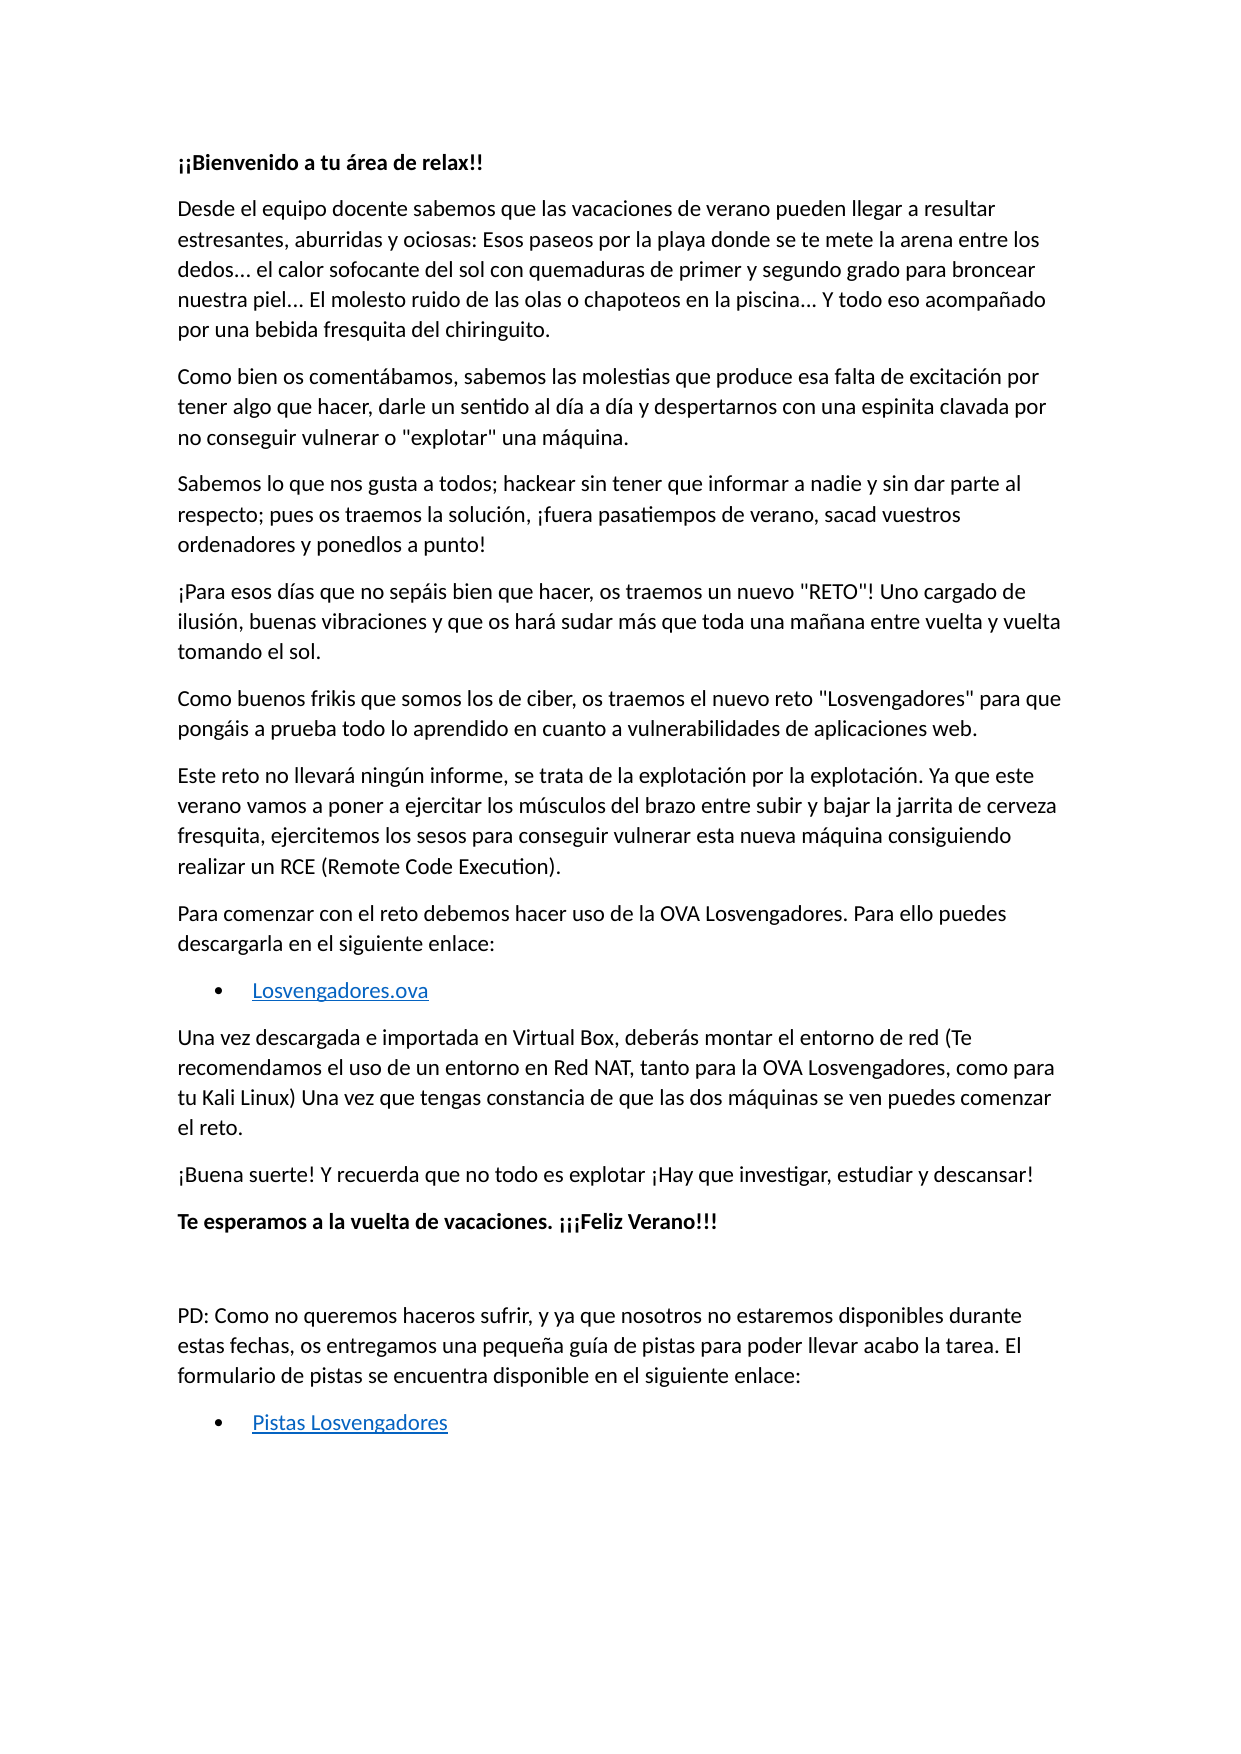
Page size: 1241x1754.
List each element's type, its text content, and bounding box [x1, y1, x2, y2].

text Una vez descargada e importada en Virtual Box, deberás montar el entorno de red (Te recomendamos el uso de un entorno en Red NAT, tanto para la OVA Losvengadores, como para tu Kali Linux) Una vez que tengas constancia de que las dos máquinas se ven puedes comenzar el reto. [177, 1023, 1063, 1141]
list Losvengadores.ova [215, 976, 1063, 1004]
text ¡¡Bienvenido a tu área de relax!! [177, 148, 1063, 176]
text Como buenos frikis que somos los de ciber, os traemos el nuevo reto "Losvengadores" para que pongáis a prueba todo lo aprendido en cuanto a vulnerabilidades de aplicaciones web. [177, 684, 1063, 742]
text ¡Para esos días que no sepáis bien que hacer, os traemos un nuevo "RETO"! Uno cargado de ilusión, buenas vibraciones y que os hará sudar más que toda una mañana entre vuelta y vuelta tomando el sol. [177, 577, 1063, 665]
text Desde el equipo docente sabemos que las vacaciones de verano pueden llegar a resultar estresantes, aburridas y ociosas: Esos paseos por la playa donde se te mete la arena entre los dedos... el calor sofocante del sol con quemaduras de primer y segundo grado para broncear nuestra piel... El molesto ruido de las olas o chapoteos en la piscina... Y todo eso acompañado por una bebida fresquita del chiringuito. [177, 194, 1063, 343]
text Como bien os comentábamos, sabemos las molestias que produce esa falta de excitación por tener algo que hacer, darle un sentido al día a día y despertarnos con una espinita clavada por no conseguir vulnerar o "explotar" una máquina. [177, 362, 1063, 451]
text Este reto no llevará ningún informe, se trata de la explotación por la explotación. Ya que este verano vamos a poner a ejercitar los músculos del brazo entre subir y bajar la jarrita de cerveza fresquita, ejercitemos los sesos para conseguir vulnerar esta nueva máquina consiguiendo realizar un RCE (Remote Code Execution). [177, 761, 1063, 880]
text ¡Buena suerte! Y recuerda que no todo es explotar ¡Hay que investigar, estudiar y descansar! [177, 1160, 1063, 1188]
text Sabemos lo que nos gusta a todos; hackear sin tener que informar a nadie y sin dar parte al respecto; pues os traemos la solución, ¡fuera pasatiempos de verano, sacad vuestros ordenadores y ponedlos a punto! [177, 469, 1063, 558]
text Te esperamos a la vuelta de vacaciones. ¡¡¡Feliz Verano!!! [177, 1207, 1063, 1235]
text PD: Como no queremos haceros sufrir, y ya que nosotros no estaremos disponibles durante estas fechas, os entregamos una pequeña guía de pistas para poder llevar acabo la tarea. El formulario de pistas se encuentra disponible en el siguiente enlace: [177, 1301, 1063, 1389]
text Para comenzar con el reto debemos hacer uso de la OVA Losvengadores. Para ello puedes descargarla en el siguiente enlace: [177, 899, 1063, 957]
list Pistas Losvengadores [215, 1408, 1063, 1436]
